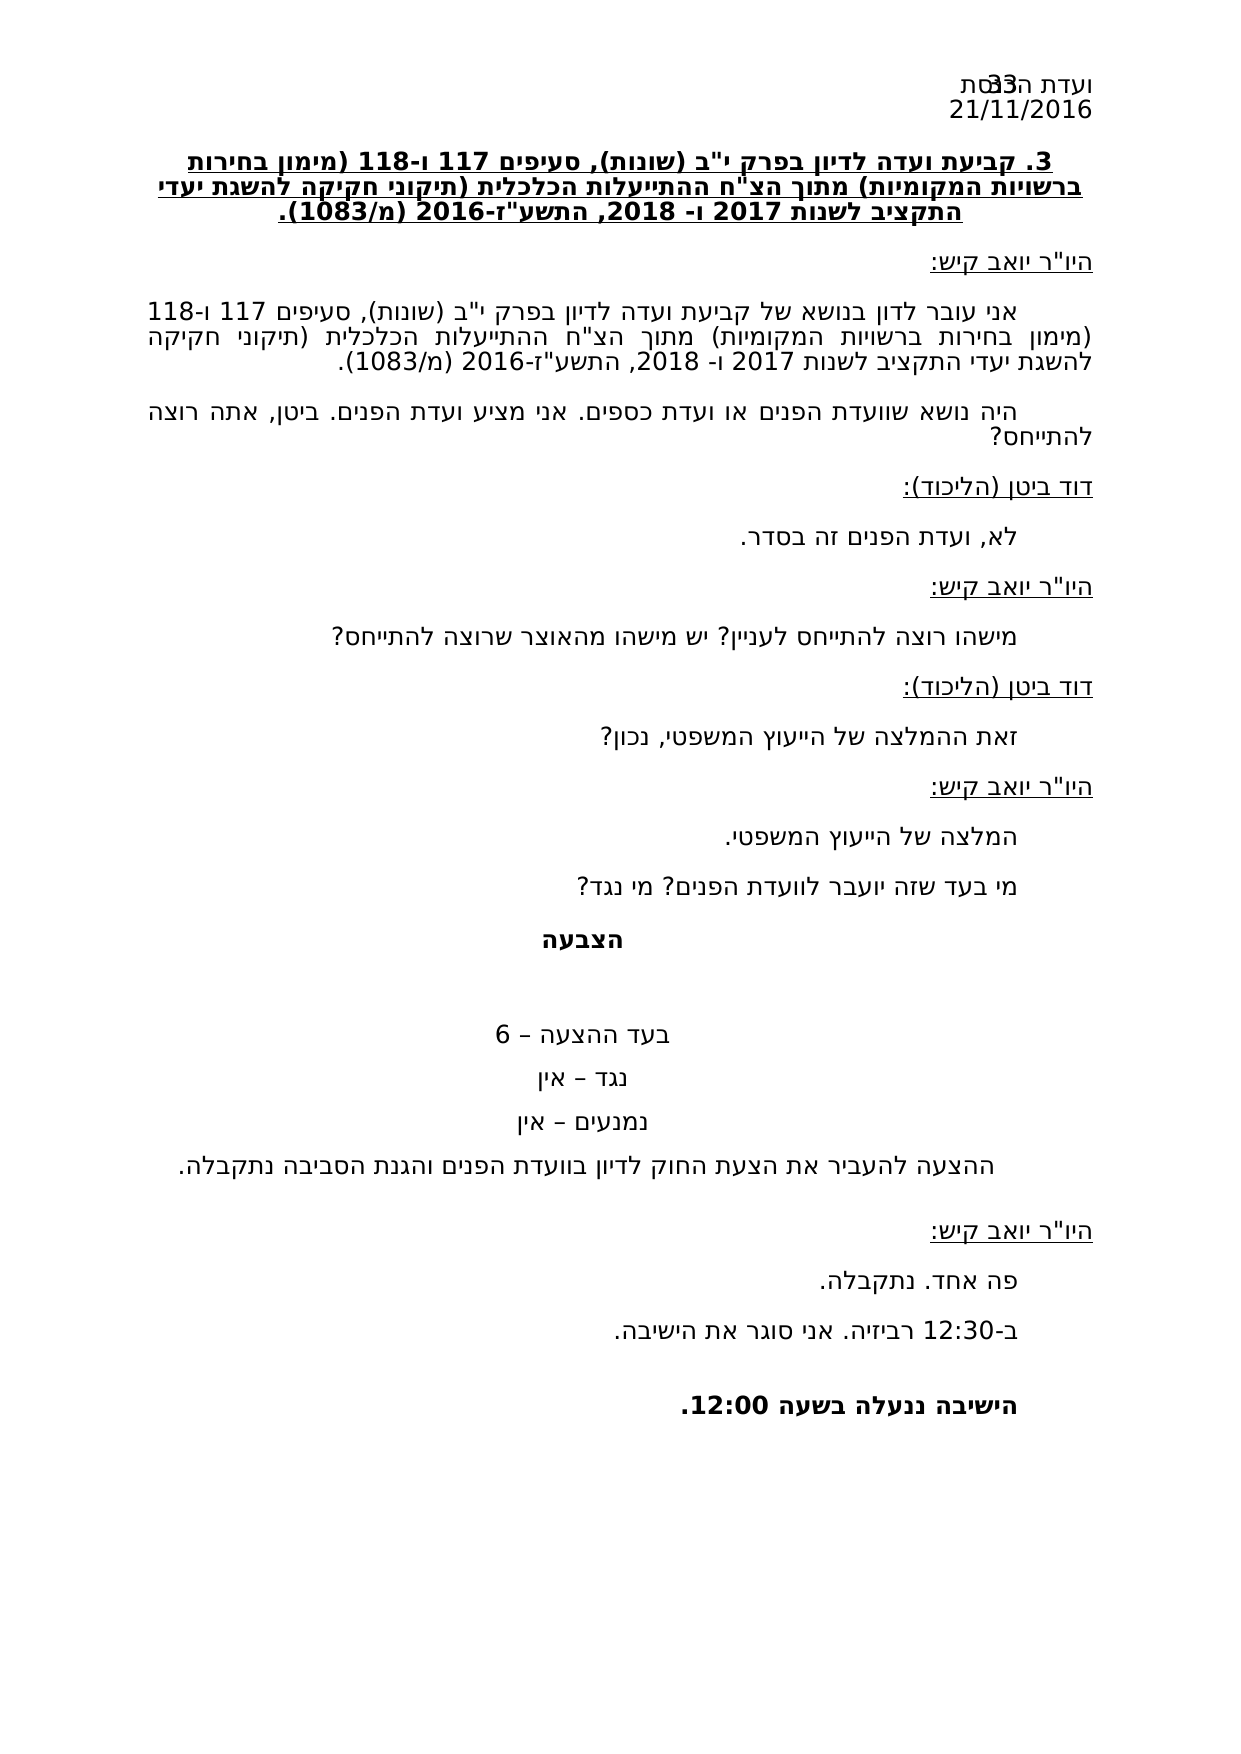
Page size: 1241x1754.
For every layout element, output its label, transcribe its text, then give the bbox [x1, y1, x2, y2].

text לא, ועדת הפנים זה בסדר. [147, 525, 1093, 550]
text היו"ר יואב קיש: [147, 250, 1093, 275]
text זאת ההמלצה של הייעוץ המשפטי, נכון? [147, 725, 1093, 750]
text נגד – אין [147, 1063, 1093, 1093]
text דוד ביטן (הליכוד): [147, 475, 1093, 500]
text מישהו רוצה להתייחס לעניין? יש מישהו מהאוצר שרוצה להתייחס? [147, 625, 1093, 650]
text היו"ר יואב קיש: [147, 575, 1093, 600]
text נמנעים – אין [147, 1107, 1093, 1136]
text פה אחד. נתקבלה. [147, 1270, 1093, 1295]
text היו"ר יואב קיש: [147, 1220, 1093, 1245]
text ב-12:30 רביזיה. אני סוגר את הישיבה. [147, 1320, 1093, 1345]
text 3. קביעת ועדה לדיון בפרק י"ב (שונות), סעיפים 117 ו-118 (מימון בחירות ברשויות המקומיות) מתוך הצ"ח ההתייעלות הכלכלית (תיקוני חקיקה להשגת יעדי התקציב לשנות 2017 ו- 2018, התשע"ז-2016 (מ/1083). [147, 150, 1093, 225]
text היו"ר יואב קיש: [147, 775, 1093, 800]
text הצבעה [147, 925, 1093, 954]
text היה נושא שוועדת הפנים או ועדת כספים. אני מציע ועדת הפנים. ביטן, אתה רוצה להתייחס? [147, 400, 1093, 450]
text ההצעה להעביר את הצעת החוק לדיון בוועדת הפנים והגנת הסביבה נתקבלה. [147, 1151, 1093, 1180]
text המלצה של הייעוץ המשפטי. [147, 825, 1093, 850]
text מי בעד שזה יועבר לוועדת הפנים? מי נגד? [147, 875, 1093, 900]
text הישיבה ננעלה בשעה 12:00. [147, 1395, 1093, 1420]
text אני עובר לדון בנושא של קביעת ועדה לדיון בפרק י"ב (שונות), סעיפים 117 ו-118 (מימון בחירות ברשויות המקומיות) מתוך הצ"ח ההתייעלות הכלכלית (תיקוני חקיקה להשגת יעדי התקציב לשנות 2017 ו- 2018, התשע"ז-2016 (מ/1083). [147, 300, 1093, 375]
text בעד ההצעה – 6 [147, 1020, 1093, 1049]
text דוד ביטן (הליכוד): [147, 675, 1093, 700]
